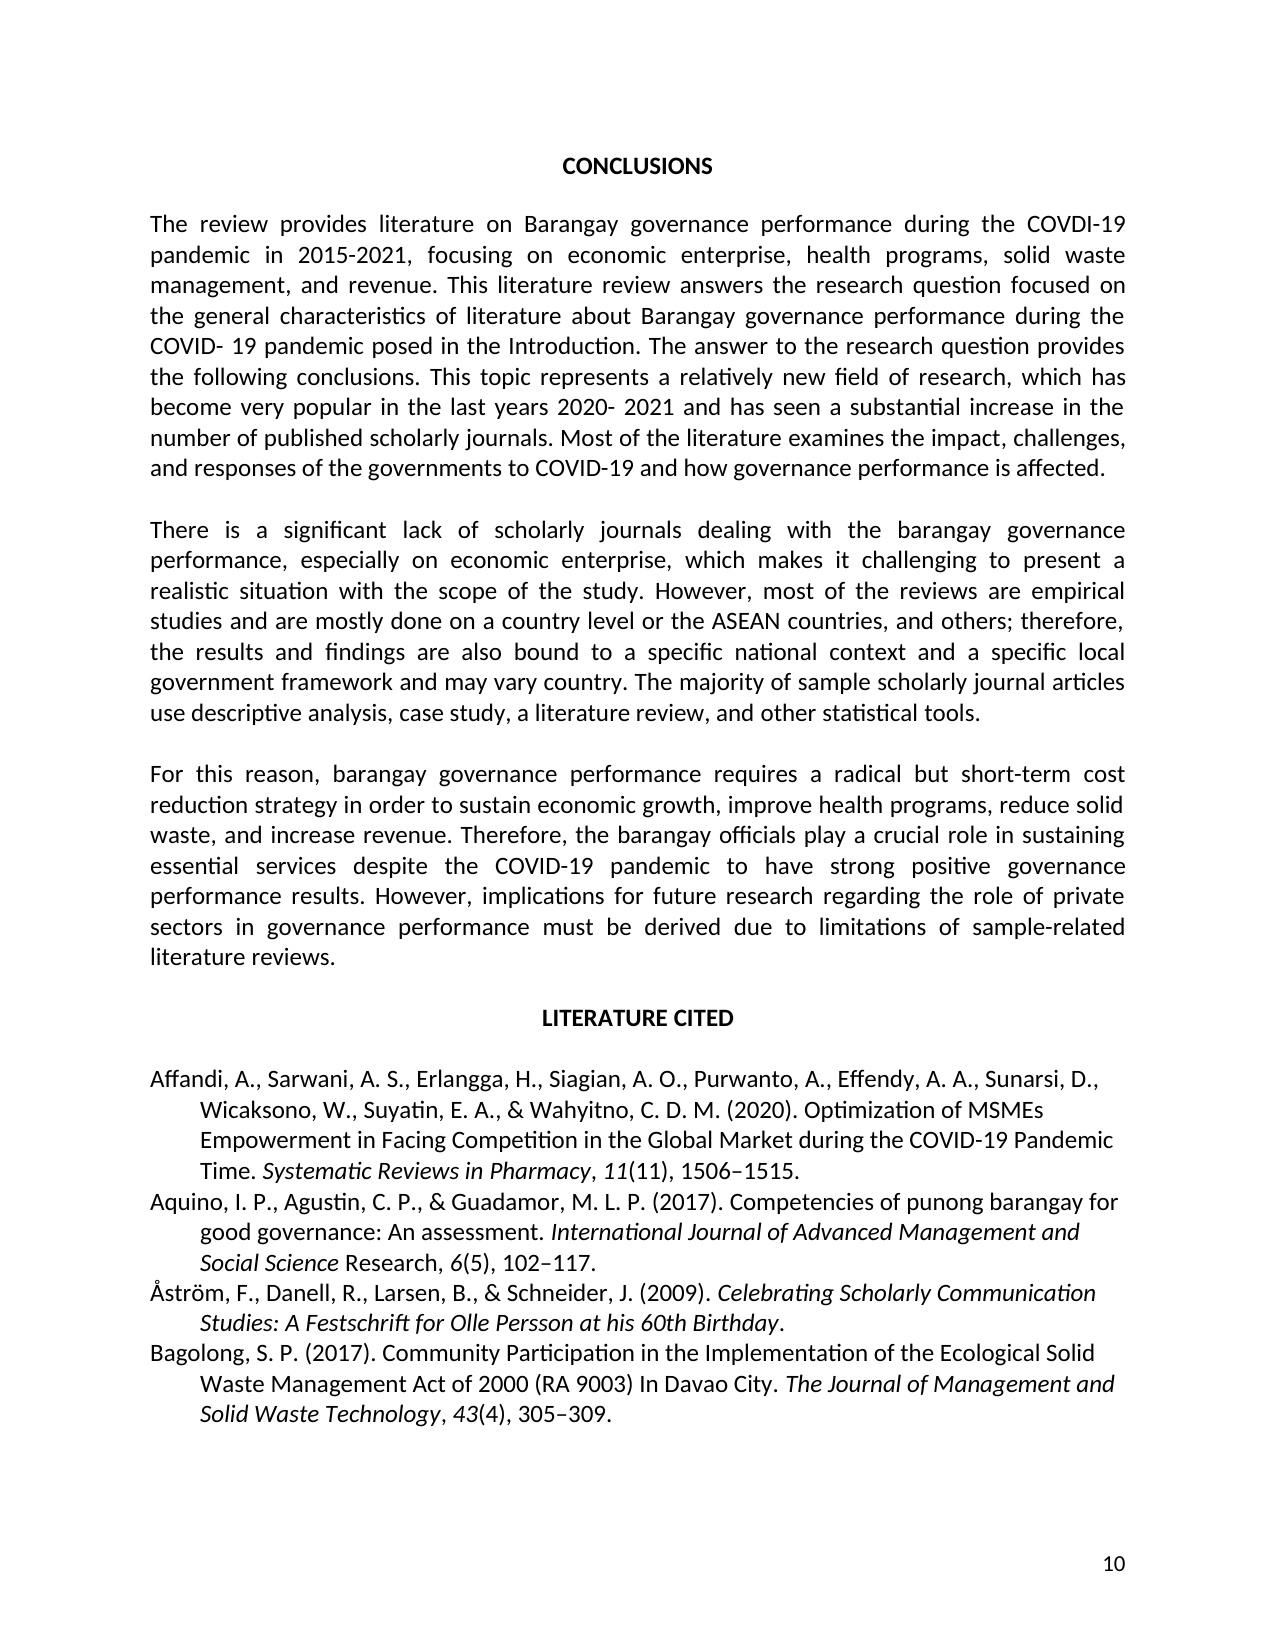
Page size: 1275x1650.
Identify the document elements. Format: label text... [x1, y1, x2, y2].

text For this reason, barangay governance performance requires a radical but short-term cost reduction strategy in order to sustain economic growth, improve health programs, reduce solid waste, and increase revenue. Therefore, the barangay officials play a crucial role in sustaining essential services despite the COVID-19 pandemic to have strong positive governance performance results. However, implications for future research regarding the role of private sectors in governance performance must be derived due to limitations of sample-related literature reviews. [150, 758, 1126, 972]
text Bagolong, S. P. (2017). Community Participation in the Implementation of the Ecological Solid Waste Management Act of 2000 (RA 9003) In Davao City. The Journal of Management and Solid Waste Technology, 43(4), 305–309. [150, 1338, 1117, 1429]
subtitle CONCLUSIONS [540, 150, 736, 181]
text The review provides literature on Barangay governance performance during the COVDI-19 pandemic in 2015-2021, focusing on economic enterprise, health programs, solid waste management, and revenue. This literature review answers the research question focused on the general characteristics of literature about Barangay governance performance during the COVID- 19 pandemic posed in the Introduction. The answer to the research question provides the following conclusions. This topic represents a relatively new field of research, which has become very popular in the last years 2020- 2021 and has seen a substantial increase in the number of published scholarly journals. Most of the literature examines the impact, challenges, and responses of the governments to COVID-19 and how governance performance is affected. [150, 208, 1126, 483]
text Aquino, I. P., Agustin, C. P., & Guadamor, M. L. P. (2017). Competencies of punong barangay for good governance: An assessment. International Journal of Advanced Management and Social Science Research, 6(5), 102–117. [150, 1186, 1124, 1277]
text Åström, F., Danell, R., Larsen, B., & Schneider, J. (2009). Celebrating Scholarly Communication Studies: A Festschrift for Olle Persson at his 60th Birthday. [150, 1277, 1099, 1337]
text Affandi, A., Sarwani, A. S., Erlangga, H., Siagian, A. O., Purwanto, A., Effendy, A. A., Sunarsi, D., Wicaksono, W., Suyatin, E. A., & Wahyitno, C. D. M. (2020). Optimization of MSMEs Empowerment in Facing Competition in the Global Market during the COVID-19 Pandemic Time. Systematic Reviews in Pharmacy, 11(11), 1506–1515. [150, 1063, 1117, 1186]
text There is a significant lack of scholarly journals dealing with the barangay governance performance, especially on economic enterprise, which makes it challenging to present a realistic situation with the scope of the study. However, most of the reviews are empirical studies and are mostly done on a country level or the ASEAN countries, and others; therefore, the results and findings are also bound to a specific national context and a specific local government framework and may vary country. The majority of sample scholarly journal articles use descriptive analysis, case study, a literature review, and other statistical tools. [150, 514, 1126, 727]
subtitle LITERATURE CITED [540, 1002, 735, 1033]
